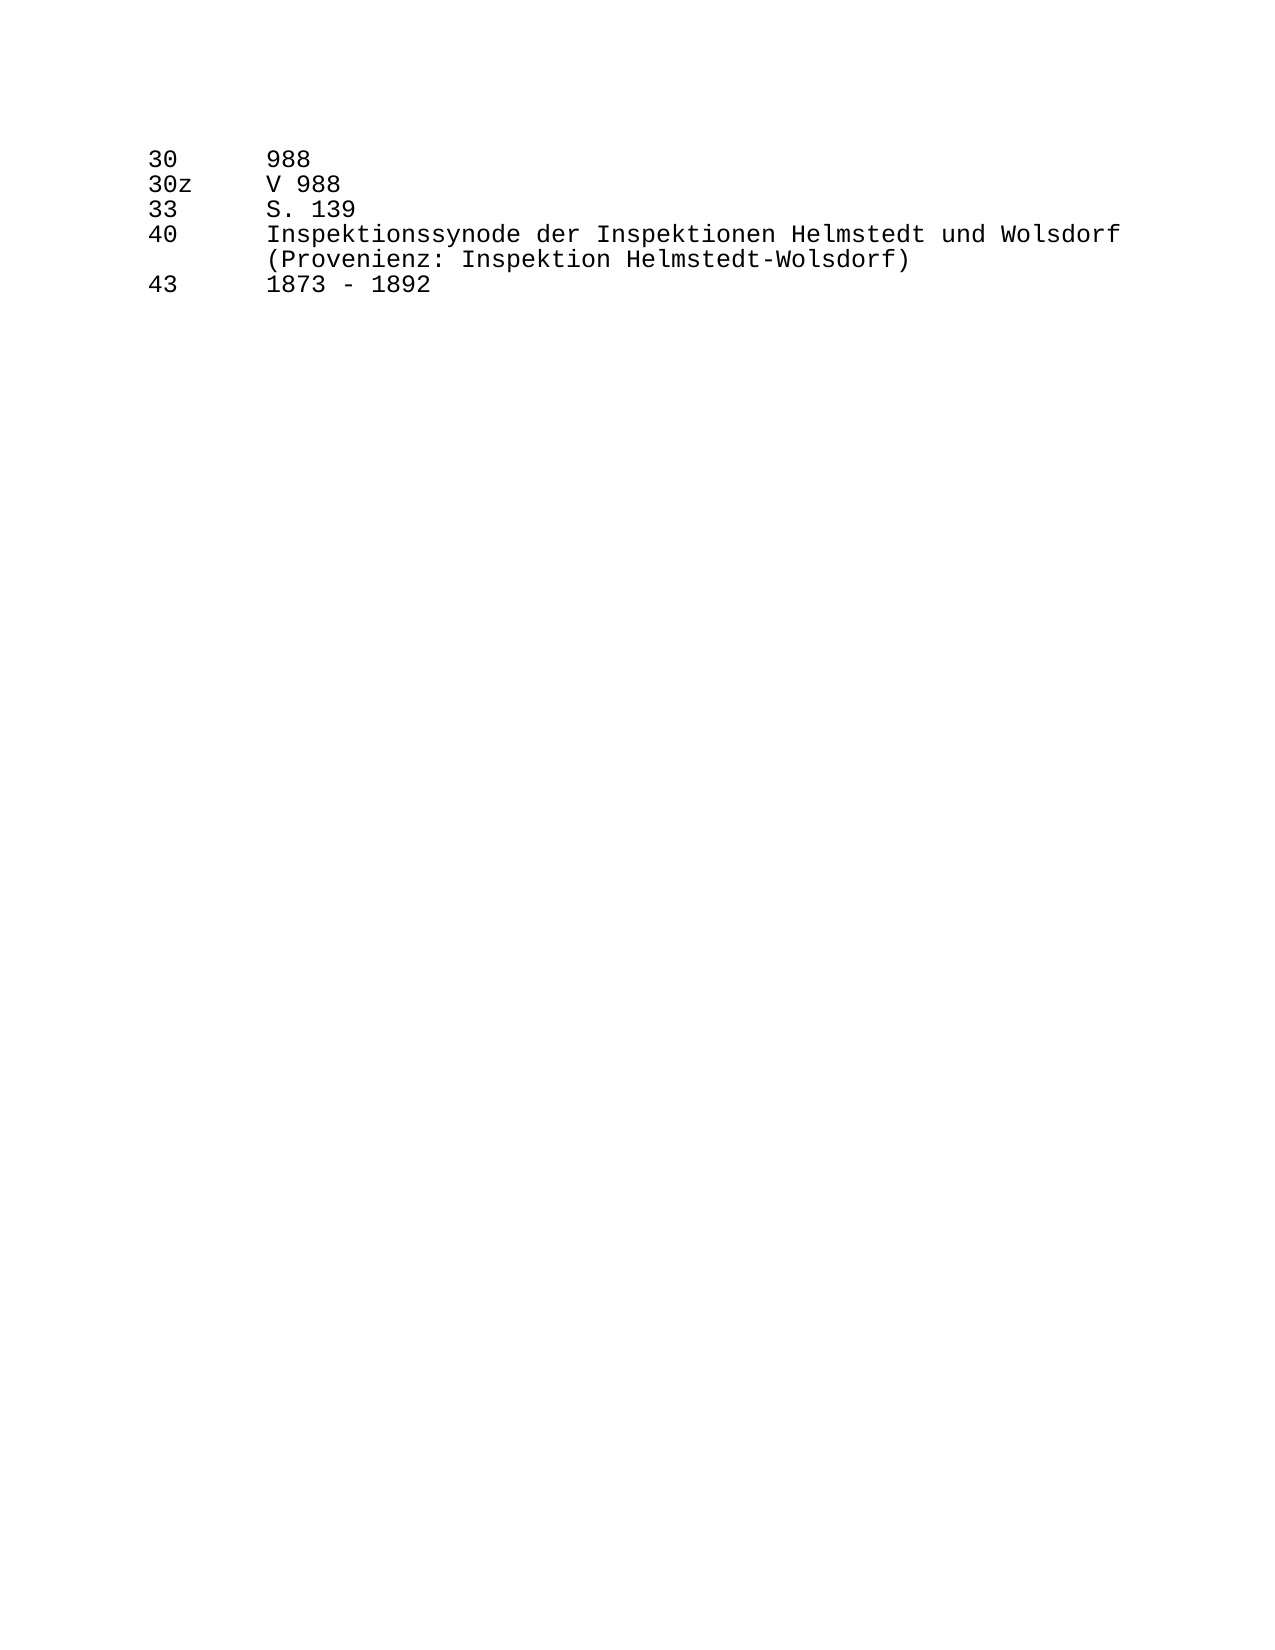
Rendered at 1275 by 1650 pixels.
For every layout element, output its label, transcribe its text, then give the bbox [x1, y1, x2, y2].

text 40 s[Inspektionssynode der Inspektionen o[Helmstedt]o und o[Wolsdorf]o]s (Provenienz: s[Inspektion Helmstedt-Wolsdorf]s) [148, 223, 1127, 273]
text 30z V 988 [148, 173, 1127, 198]
text 43 1873 - 1892 [148, 273, 1127, 298]
text 33 S. 139 [148, 198, 1127, 223]
text 30 988 [148, 148, 1127, 173]
